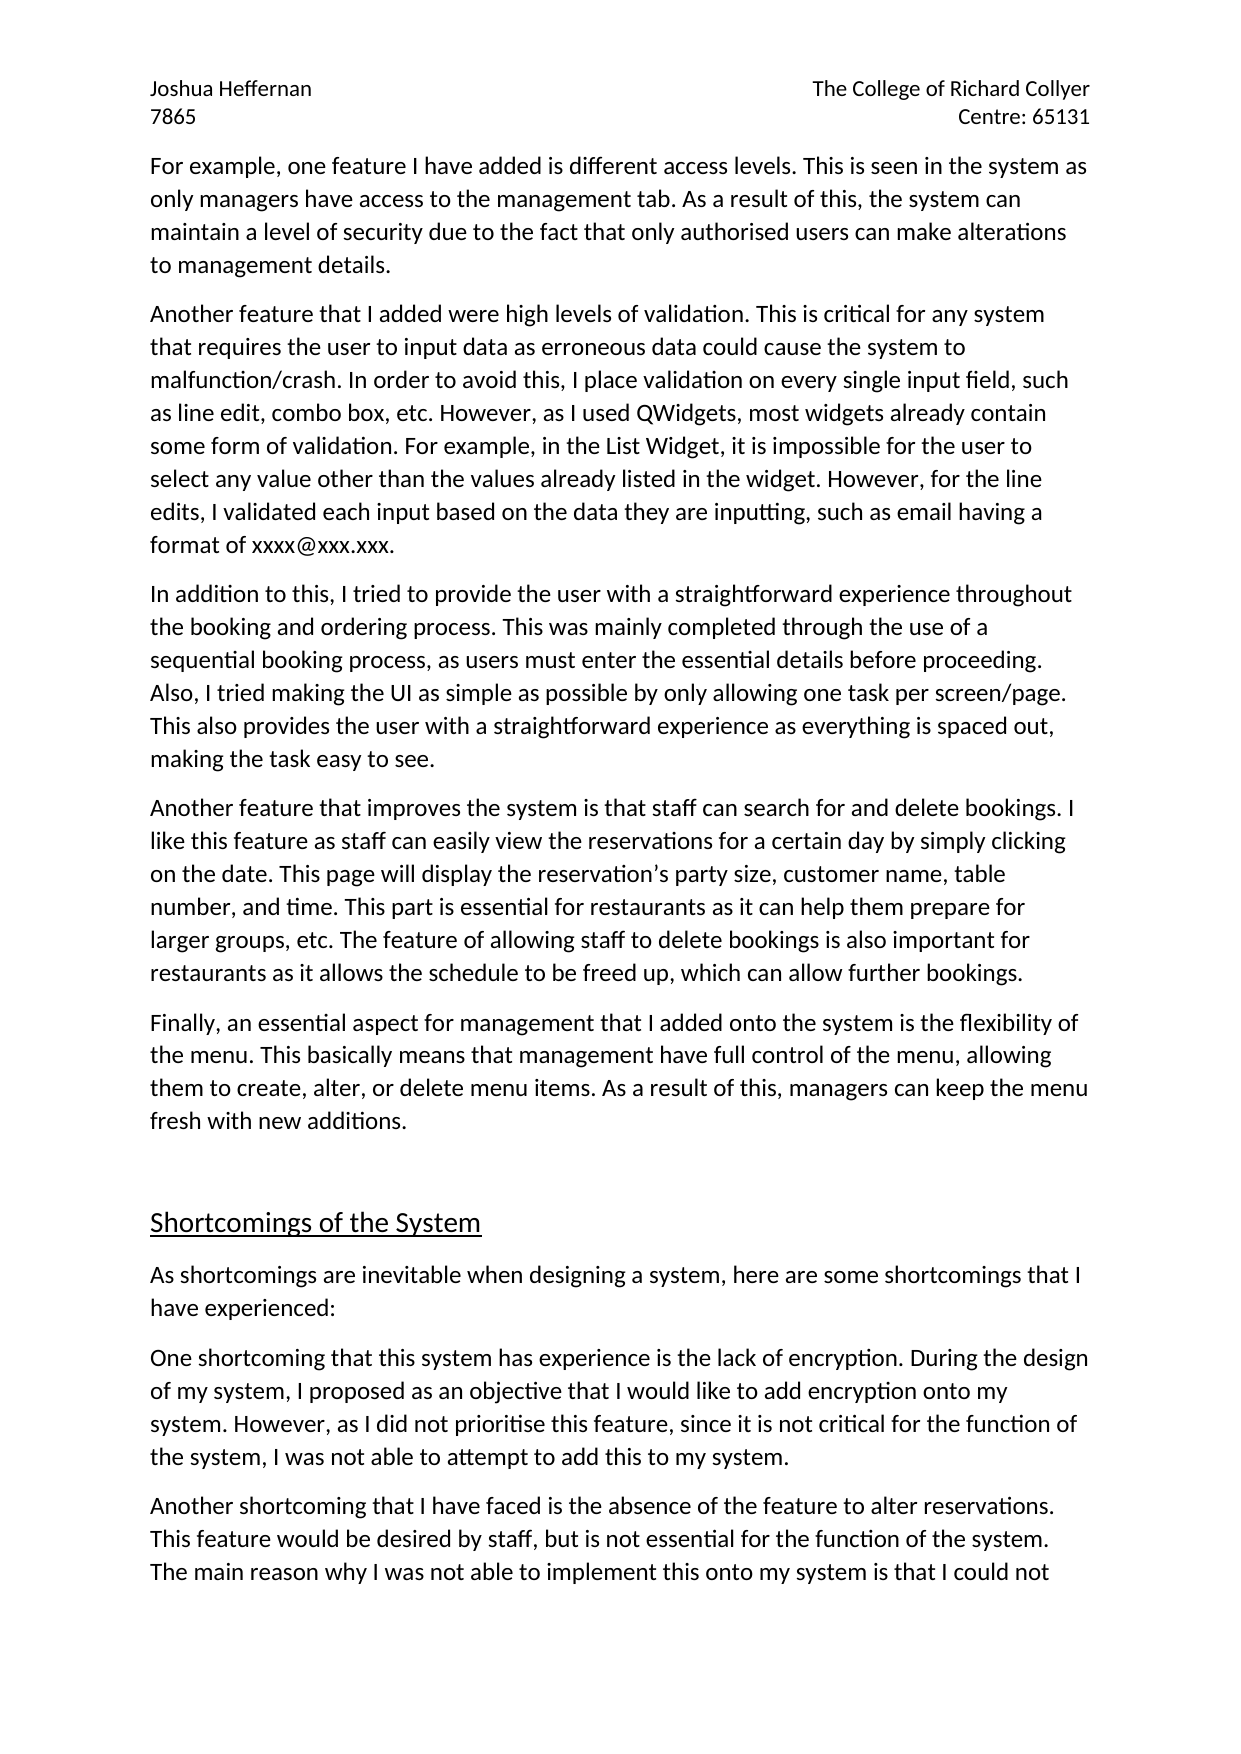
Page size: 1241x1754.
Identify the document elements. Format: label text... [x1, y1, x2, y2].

text Another feature that I added were high levels of validation. This is critical for any system that requires the user to input data as erroneous data could cause the system to malfunction/crash. In order to avoid this, I place validation on every single input field, such as line edit, combo box, etc. However, as I used QWidgets, most widgets already contain some form of validation. For example, in the List Widget, it is impossible for the user to select any value other than the values already listed in the widget. However, for the line edits, I validated each input based on the data they are inputting, such as email having a format of xxxx@xxx.xxx. [150, 298, 1090, 559]
text As shortcomings are inevitable when designing a system, here are some shortcomings that I have experienced: [150, 1260, 1090, 1323]
text Another feature that improves the system is that staff can search for and delete bookings. I like this feature as staff can easily view the reservations for a certain day by simply clicking on the date. This page will display the reservation’s party size, customer name, table number, and time. This part is essential for restaurants as it can help them prepare for larger groups, etc. The feature of allowing staff to delete bookings is also important for restaurants as it allows the schedule to be freed up, which can allow further bookings. [150, 792, 1090, 988]
text Finally, an essential aspect for management that I added onto the system is the flexibility of the menu. This basically means that management have full control of the menu, allowing them to create, alter, or delete menu items. As a result of this, managers can keep the menu fresh with new additions. [150, 1007, 1090, 1136]
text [150, 1491, 1090, 1587]
text One shortcoming that this system has experience is the lack of encryption. During the design of my system, I proposed as an objective that I would like to add encryption onto my system. However, as I did not prioritise this feature, since it is not critical for the function of the system, I was not able to attempt to add this to my system. [150, 1342, 1090, 1471]
text In addition to this, I tried to provide the user with a straightforward experience throughout the booking and ordering process. This was mainly completed through the use of a sequential booking process, as users must enter the essential details before proceeding. Also, I tried making the UI as simple as possible by only allowing one task per screen/page. This also provides the user with a straightforward experience as everything is spaced out, making the task easy to see. [150, 578, 1090, 773]
text For example, one feature I have added is different access levels. This is seen in the system as only managers have access to the management tab. As a result of this, the system can maintain a level of security due to the fact that only authorised users can make alterations to management details. [150, 150, 1090, 279]
text Shortcomings of the System [150, 1204, 1090, 1240]
